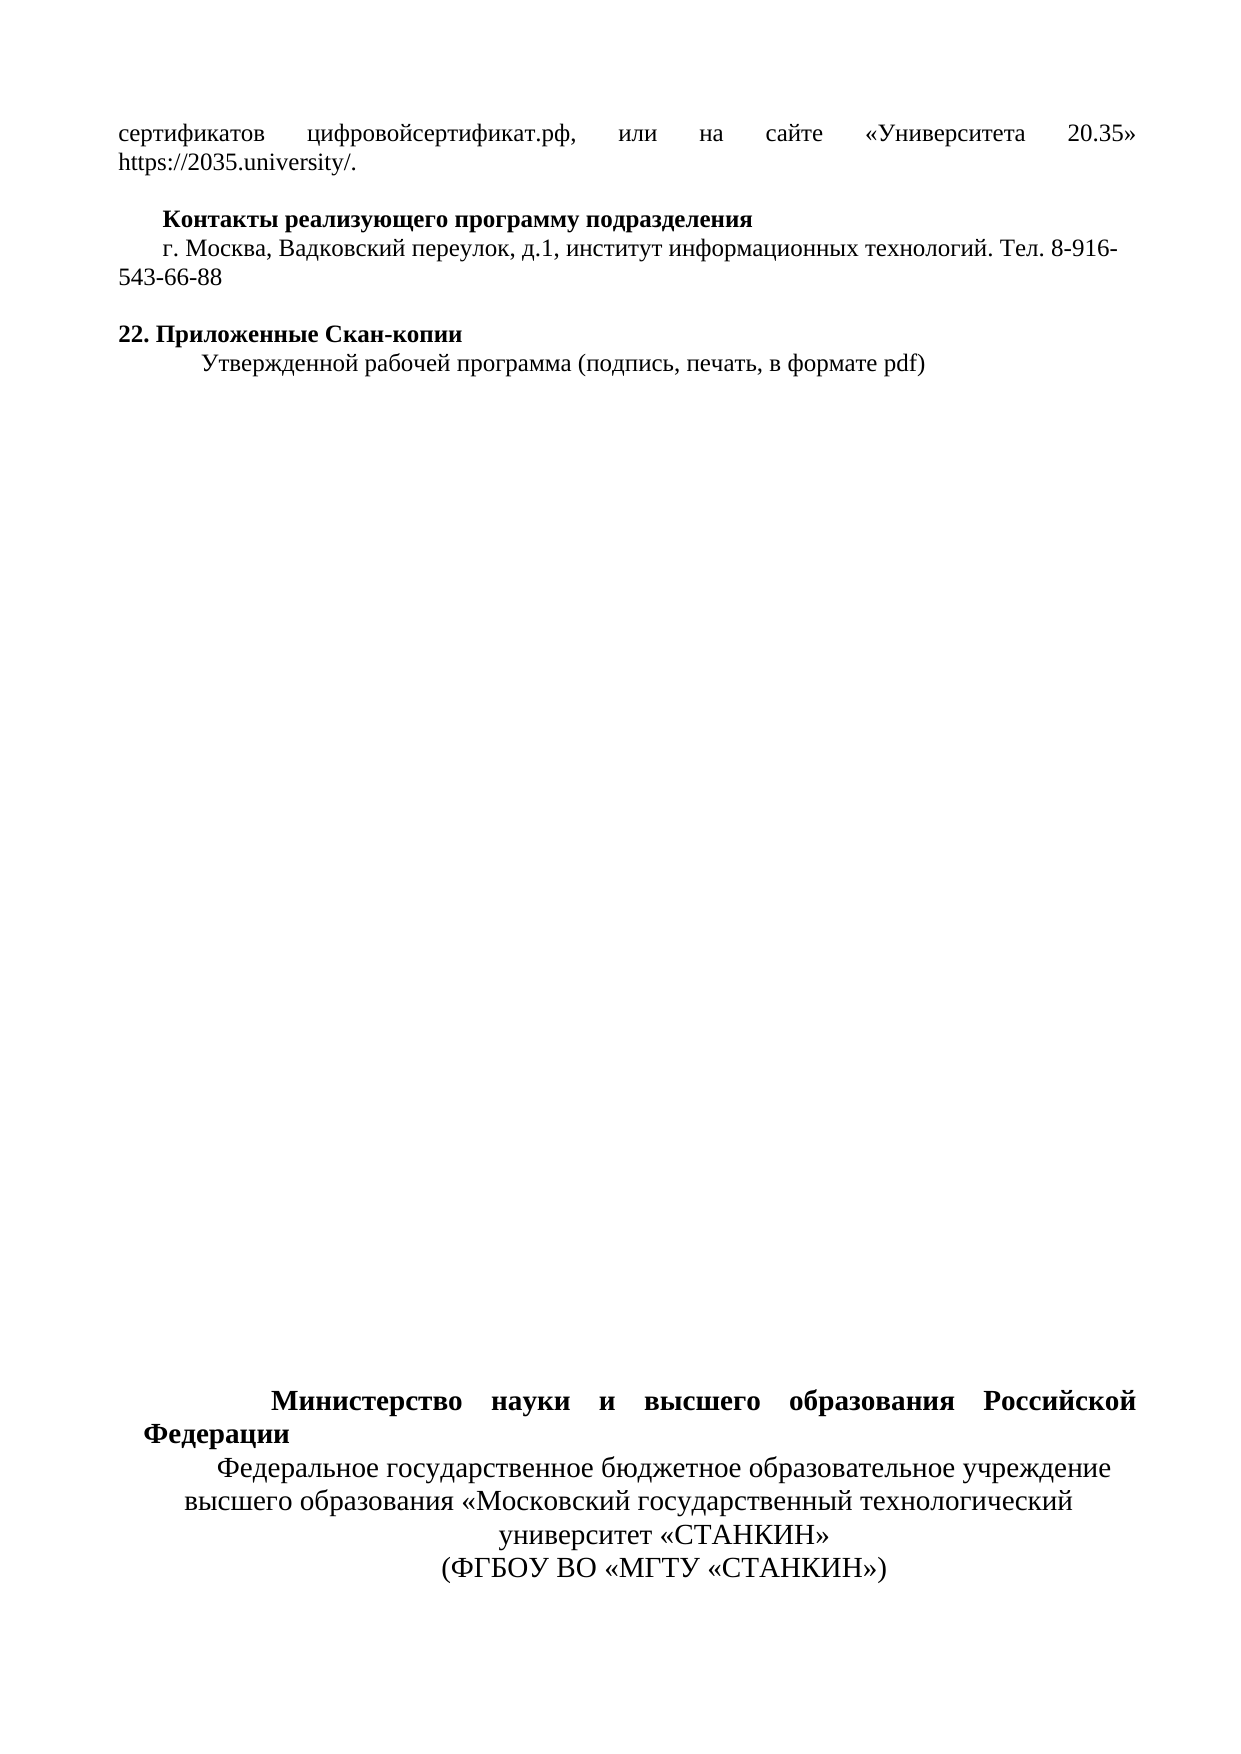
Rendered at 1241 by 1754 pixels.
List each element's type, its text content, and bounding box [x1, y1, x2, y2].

text Контакты реализующего программу подразделения [118, 204, 1137, 233]
list Приложенные Скан-копии [118, 319, 1137, 348]
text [118, 118, 1137, 176]
text университет «СТАНКИН» [120, 1517, 1137, 1551]
text Федеральное государственное бюджетное образовательное учреждение высшего образования «Московский государственный технологический [120, 1450, 1137, 1517]
text Утвержденной рабочей программа (подпись, печать, в формате pdf) [201, 348, 1137, 377]
text г. Москва, Вадковский переулок, д.1, институт информационных технологий. Тел. 8-916-543-66-88 [118, 233, 1137, 291]
text (ФГБОУ ВО «МГТУ «СТАНКИН») [120, 1551, 1137, 1584]
text Министерство науки и высшего образования Российской Федерации [143, 1383, 1137, 1450]
